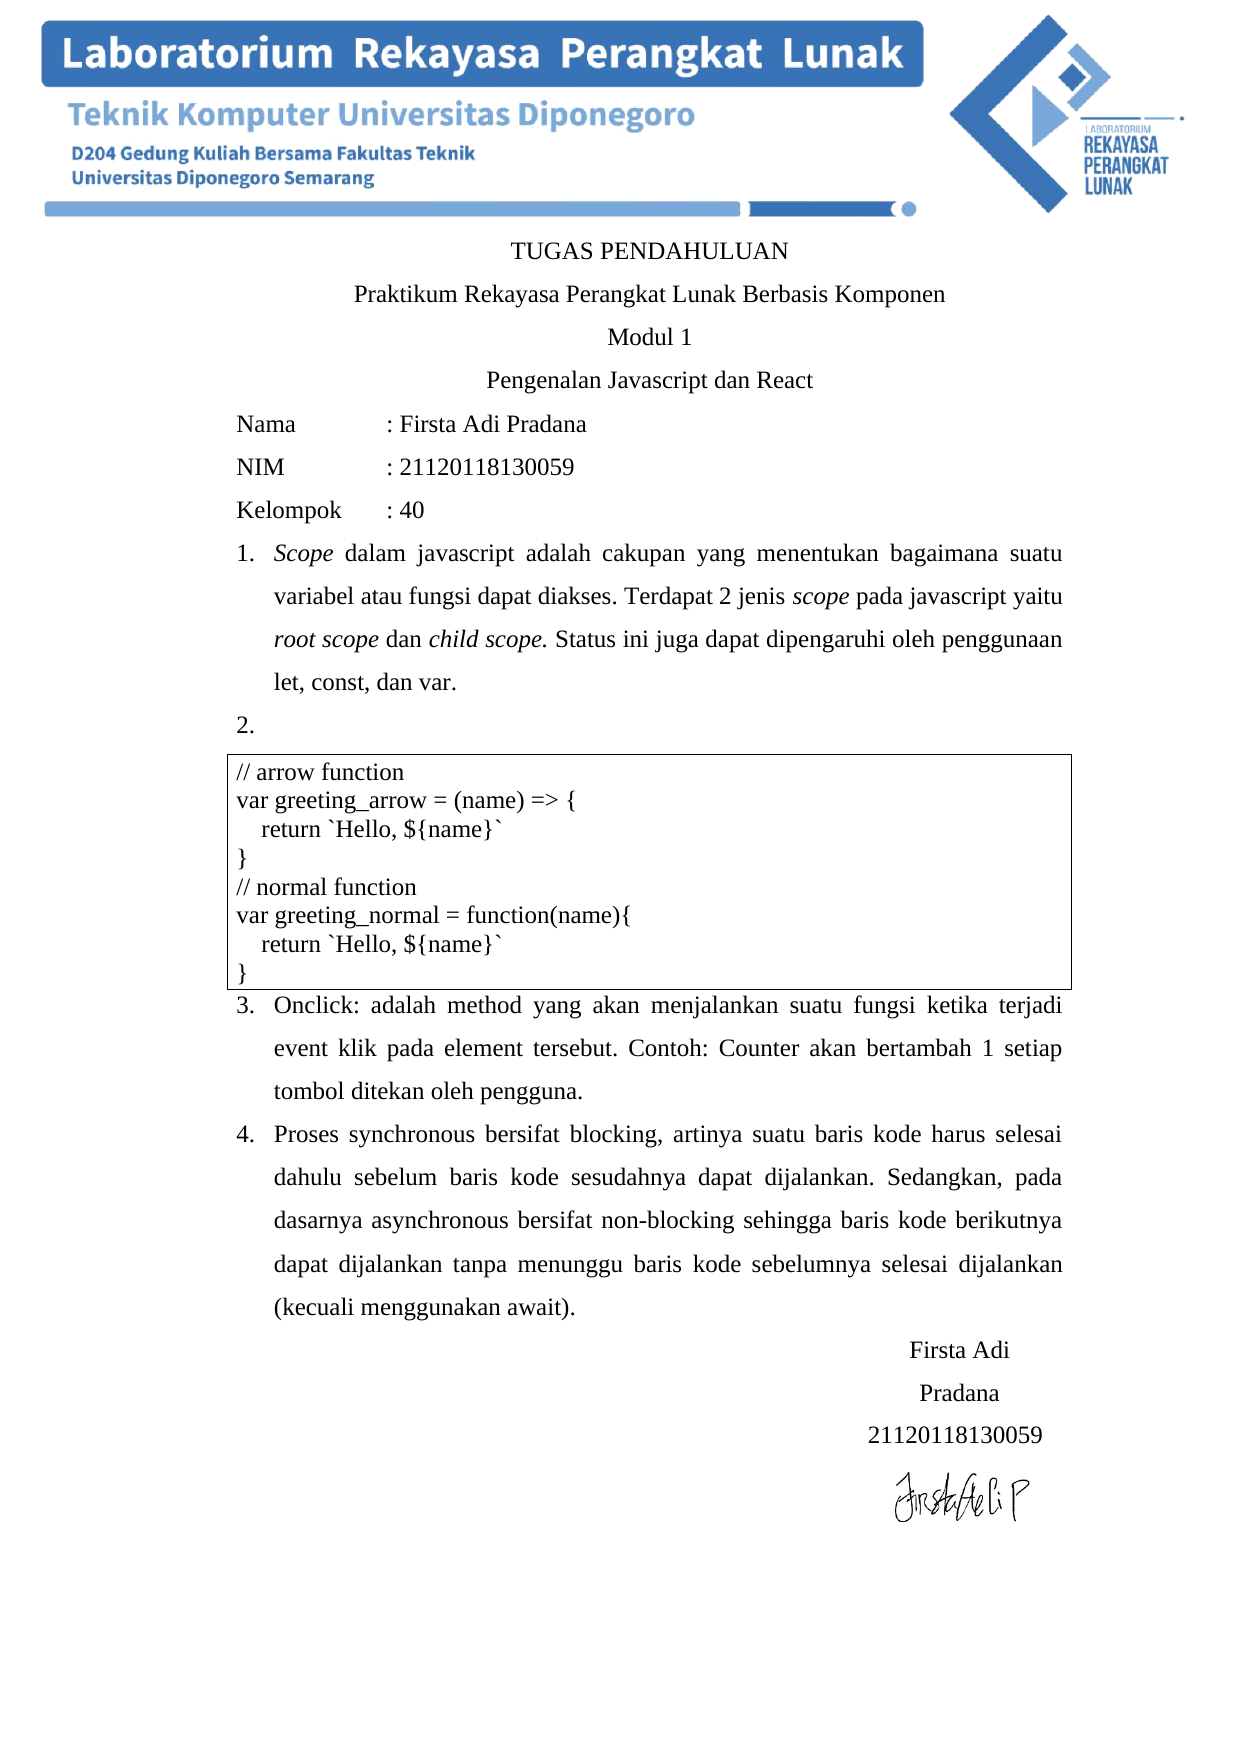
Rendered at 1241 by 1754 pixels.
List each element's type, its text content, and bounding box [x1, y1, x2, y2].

text Nama : Firsta Adi Pradana [236, 409, 1063, 437]
table_cell 21120118130059 [856, 1420, 1062, 1462]
text TUGAS PENDAHULUAN [236, 236, 1063, 265]
text return `Hello, ${name}` [236, 929, 1063, 955]
text Praktikum Rekayasa Perangkat Lunak Berbasis Komponen [236, 279, 1063, 308]
text Kelompok : 40 [236, 495, 1063, 524]
text NIM : 21120118130059 [236, 452, 1063, 481]
picture [0, 0, 1210, 225]
text var greeting_arrow = (name) => { [236, 786, 1063, 814]
list Proses synchronous bersifat blocking, artinya suatu baris kode harus selesai dahulu sebelum baris kode sesudahnya dapat dijalankan. Sedangkan, pada dasarnya asynchronous bersifat non-blocking sehingga baris kode berikutnya dapat dijalankan tanpa menunggu baris kode sebelumnya selesai dijalankan (kecuali menggunakan await). [236, 1119, 1063, 1321]
text // normal function [236, 872, 1063, 901]
table_header Firsta Adi Pradana [856, 1335, 1062, 1420]
text return `Hello, ${name}` [236, 814, 1063, 843]
list Onclick: adalah method yang akan menjalankan suatu fungsi ketika terjadi event klik pada element tersebut. Contoh: Counter akan bertambah 1 setiap tombol ditekan oleh pengguna. [236, 990, 1063, 1105]
picture [888, 1461, 1030, 1531]
text Modul 1 [236, 322, 1063, 351]
text // arrow function [228, 755, 1071, 786]
text } [228, 955, 1071, 989]
text Pengenalan Javascript dan React [236, 366, 1063, 394]
list Scope dalam javascript adalah cakupan yang menentukan bagaimana suatu variabel atau fungsi dapat diakses. Terdapat 2 jenis scope pada javascript yaitu root scope dan child scope. Status ini juga dapat dipengaruhi oleh penggunaan let, const, dan var. [236, 538, 1063, 696]
table_cell [856, 1462, 1062, 1544]
text var greeting_normal = function(name){ [236, 901, 1063, 929]
text } [236, 843, 1063, 872]
